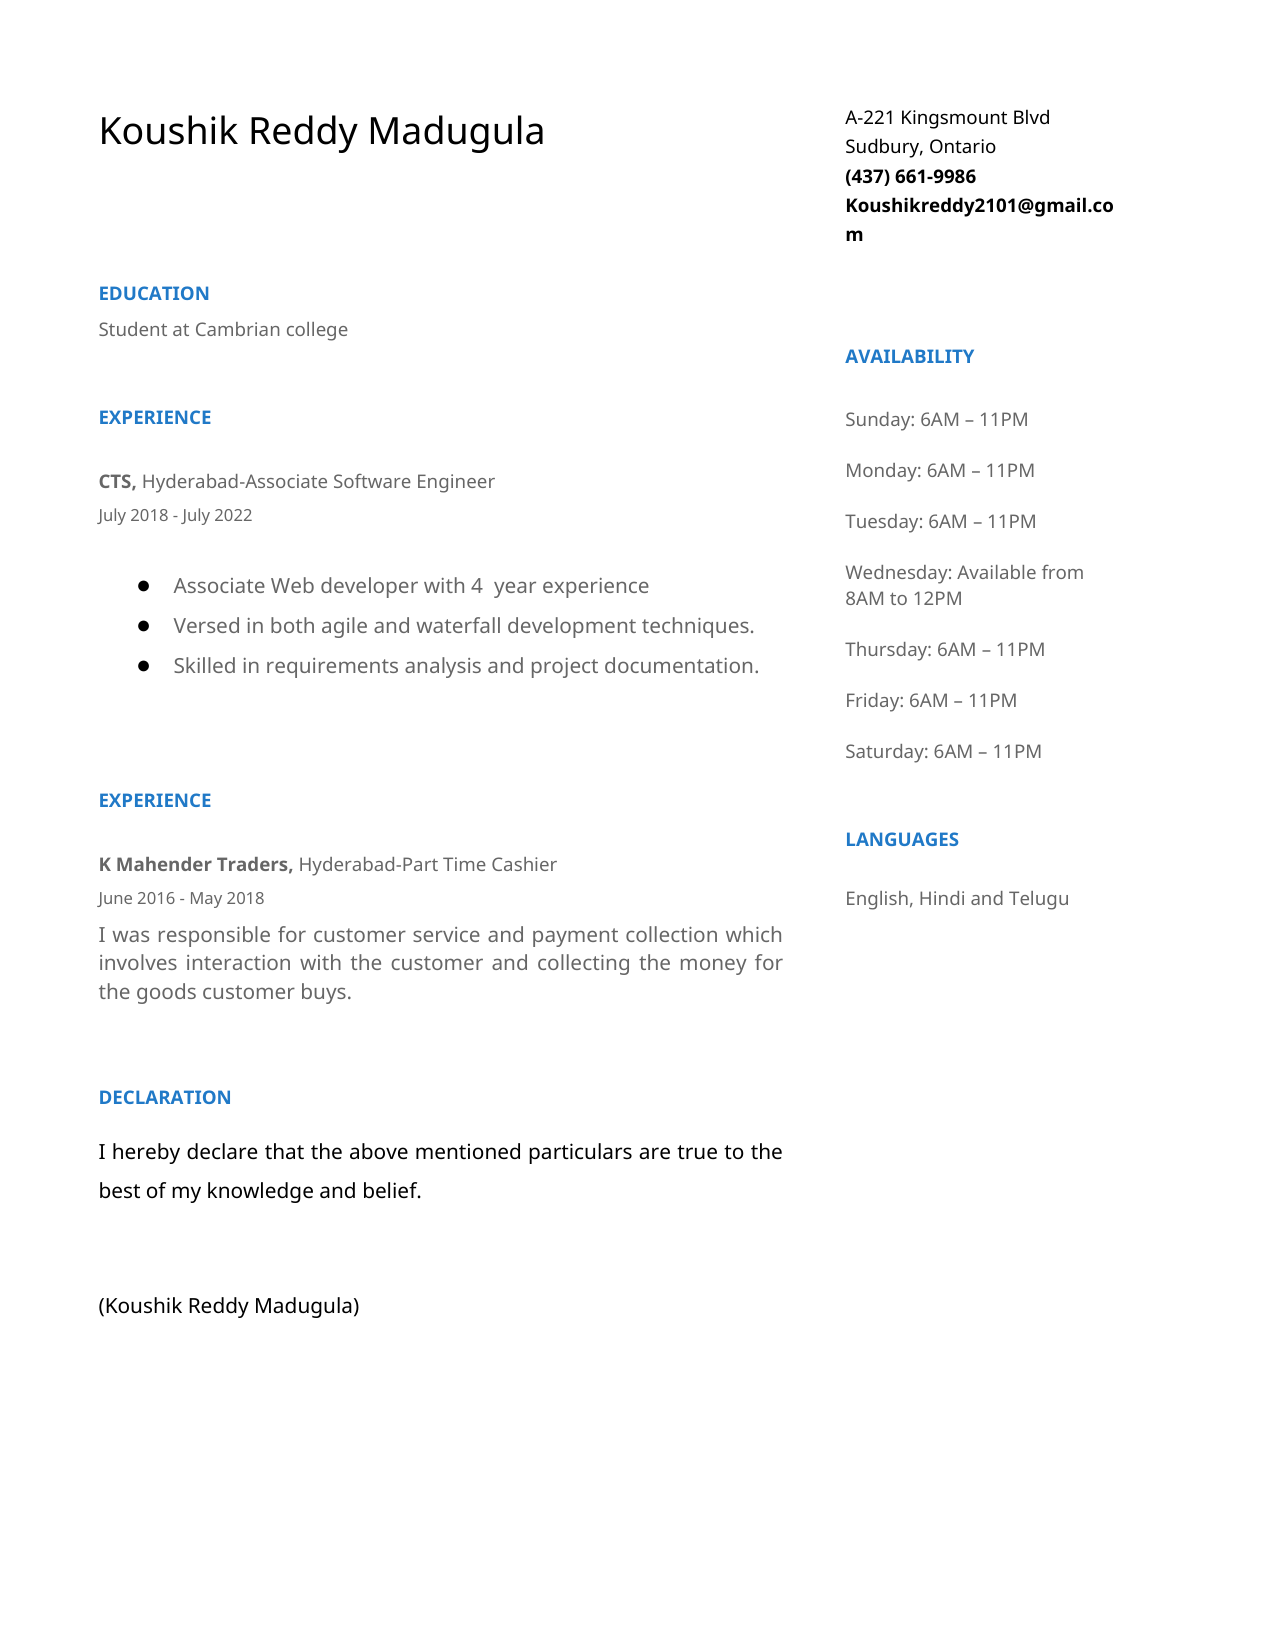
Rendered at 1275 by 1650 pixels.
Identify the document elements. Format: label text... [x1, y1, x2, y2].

table_header Koushik Reddy Madugula [83, 90, 830, 265]
table_cell EDUCATION Student at Cambrian college EXPERIENCE CTS, Hyderabad-Associate Software Engineer July 2018 - July 2022 Associate Web developer with 4 year experience Versed in both agile and waterfall development techniques. Skilled in requirements analysis and project documentation. EXPERIENCE K Mahender Traders, Hyderabad-Part Time Cashier June 2016 - May 2018 I was responsible for customer service and payment collection which involves interaction with the customer and collecting the money for the goods customer buys. DECLARATION I hereby declare that the above mentioned particulars are true to the best of my knowledge and belief. (Koushik Reddy Madugula) [83, 265, 830, 1490]
table_cell AVAILABILITY Sunday: 6AM – 11PM Monday: 6AM – 11PM Tuesday: 6AM – 11PM Wednesday: Available from 8AM to 12PM Thursday: 6AM – 11PM Friday: 6AM – 11PM Saturday: 6AM – 11PM LANGUAGES English, Hindi and Telugu [830, 265, 1174, 1490]
table_header A-221 Kingsmount Blvd Sudbury, Ontario (437) 661-9986 Koushikreddy2101@gmail.com [830, 90, 1174, 265]
